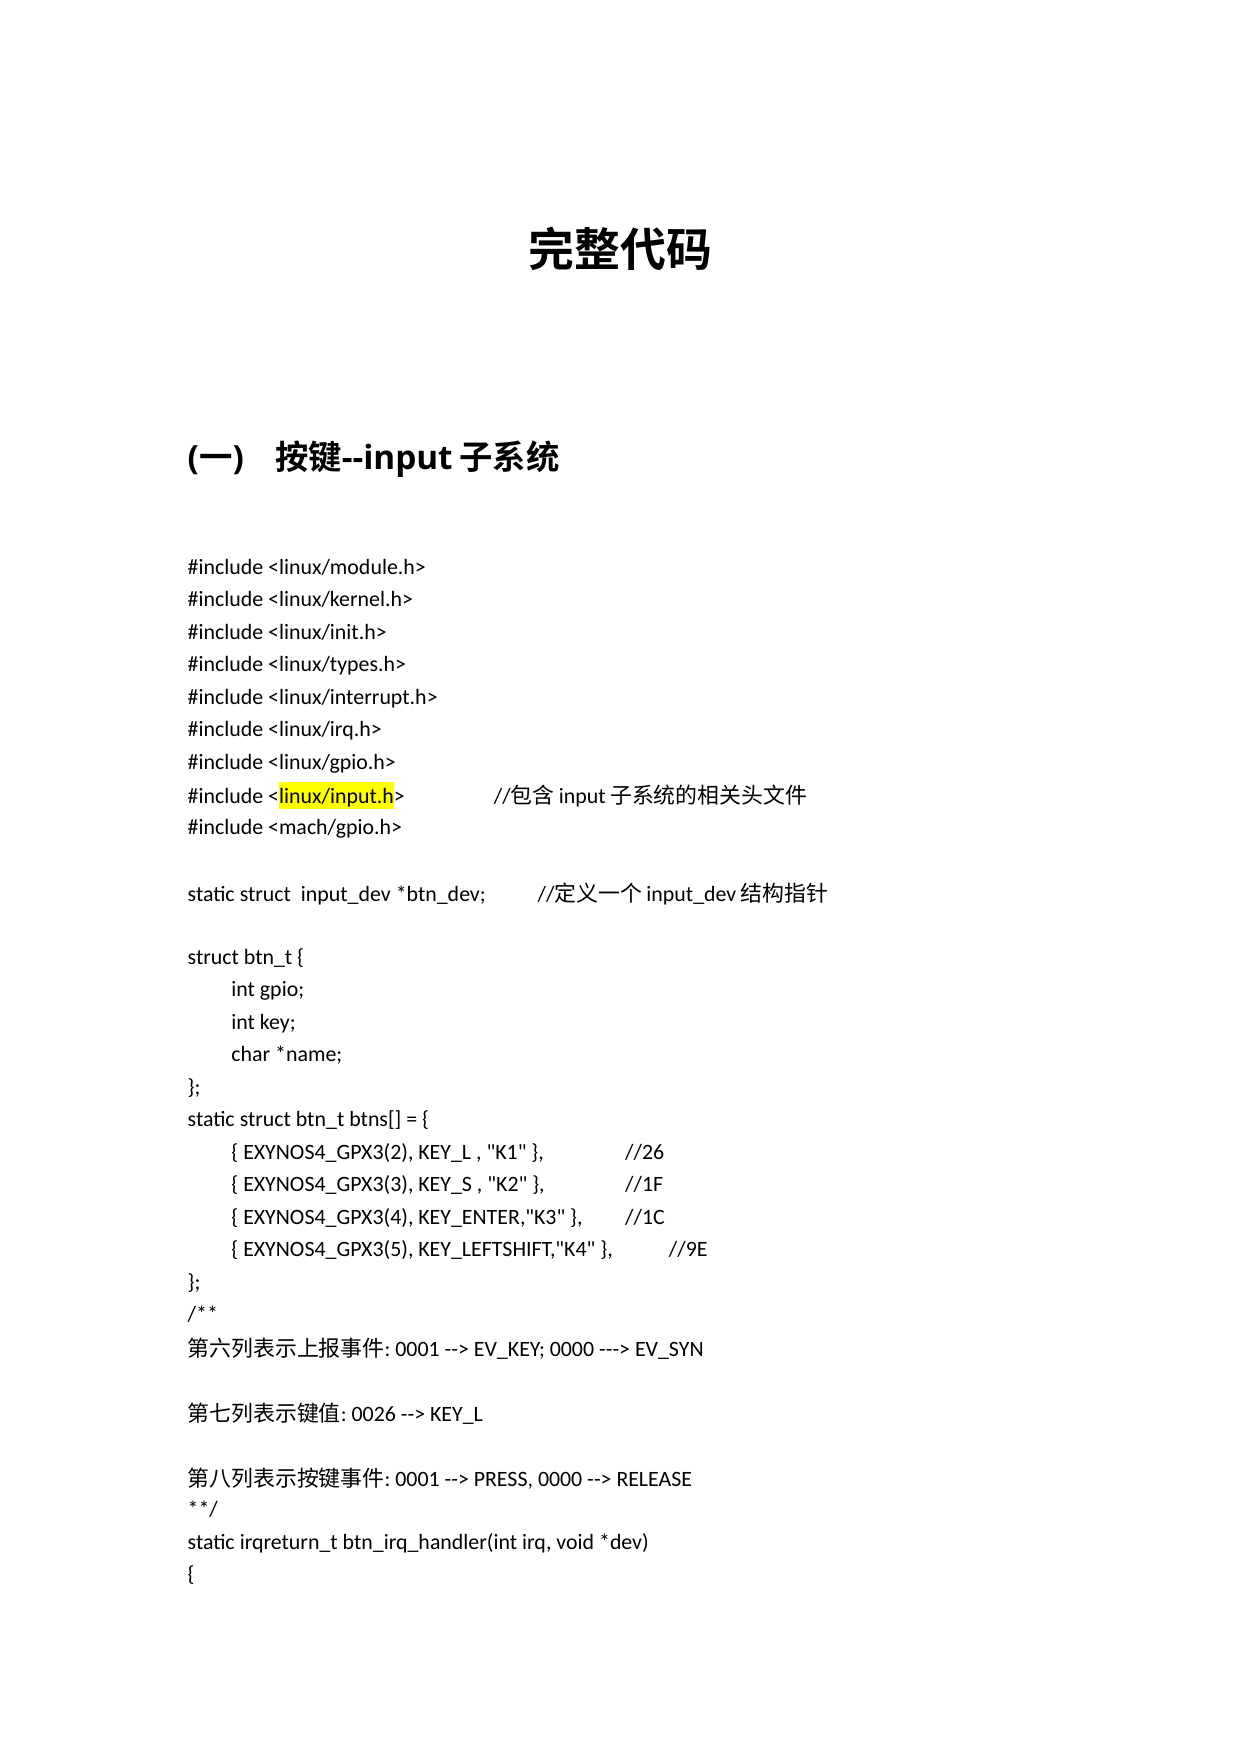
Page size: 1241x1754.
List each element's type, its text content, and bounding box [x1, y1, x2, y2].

text #include <mach/gpio.h> [187, 810, 1053, 843]
text 第六列表示上报事件: 0001 --> EV_KEY; 0000 ---> EV_SYN [187, 1330, 1053, 1363]
text #include <linux/kernel.h> [187, 583, 1053, 615]
subtitle 完整代码 [187, 197, 1053, 295]
text #include <linux/types.h> [187, 648, 1053, 680]
text #include <linux/gpio.h> [187, 745, 1053, 778]
text static struct btn_t btns[] = { [187, 1103, 1053, 1135]
text /** [187, 1298, 1053, 1330]
text { [187, 1558, 1053, 1590]
text { EXYNOS4_GPX3(4), KEY_ENTER,"K3" }, //1C [187, 1200, 1053, 1233]
text #include <linux/module.h> [187, 550, 1053, 583]
text { EXYNOS4_GPX3(5), KEY_LEFTSHIFT,"K4" }, //9E [187, 1233, 1053, 1265]
text int gpio; [187, 973, 1053, 1005]
text static irqreturn_t btn_irq_handler(int irq, void *dev) [187, 1525, 1053, 1558]
text 第七列表示键值: 0026 --> KEY_L [187, 1395, 1053, 1428]
text { EXYNOS4_GPX3(3), KEY_S , "K2" }, //1F [187, 1168, 1053, 1200]
text }; [187, 1265, 1053, 1298]
text 第八列表示按键事件: 0001 --> PRESS, 0000 --> RELEASE [187, 1460, 1053, 1493]
text #include <linux/interrupt.h> [187, 680, 1053, 713]
text **/ [187, 1493, 1053, 1525]
subtitle 按键--input子系统 [187, 423, 1053, 488]
text #include <linux/init.h> [187, 615, 1053, 648]
text #include <linux/input.h> //包含input子系统的相关头文件 [187, 778, 1053, 810]
text int key; [187, 1005, 1053, 1038]
text struct btn_t { [187, 940, 1053, 973]
text char *name; [187, 1038, 1053, 1070]
text #include <linux/irq.h> [187, 713, 1053, 745]
text { EXYNOS4_GPX3(2), KEY_L , "K1" }, //26 [187, 1135, 1053, 1168]
text static struct input_dev *btn_dev; //定义一个input_dev结构指针 [187, 875, 1053, 908]
text }; [187, 1070, 1053, 1103]
